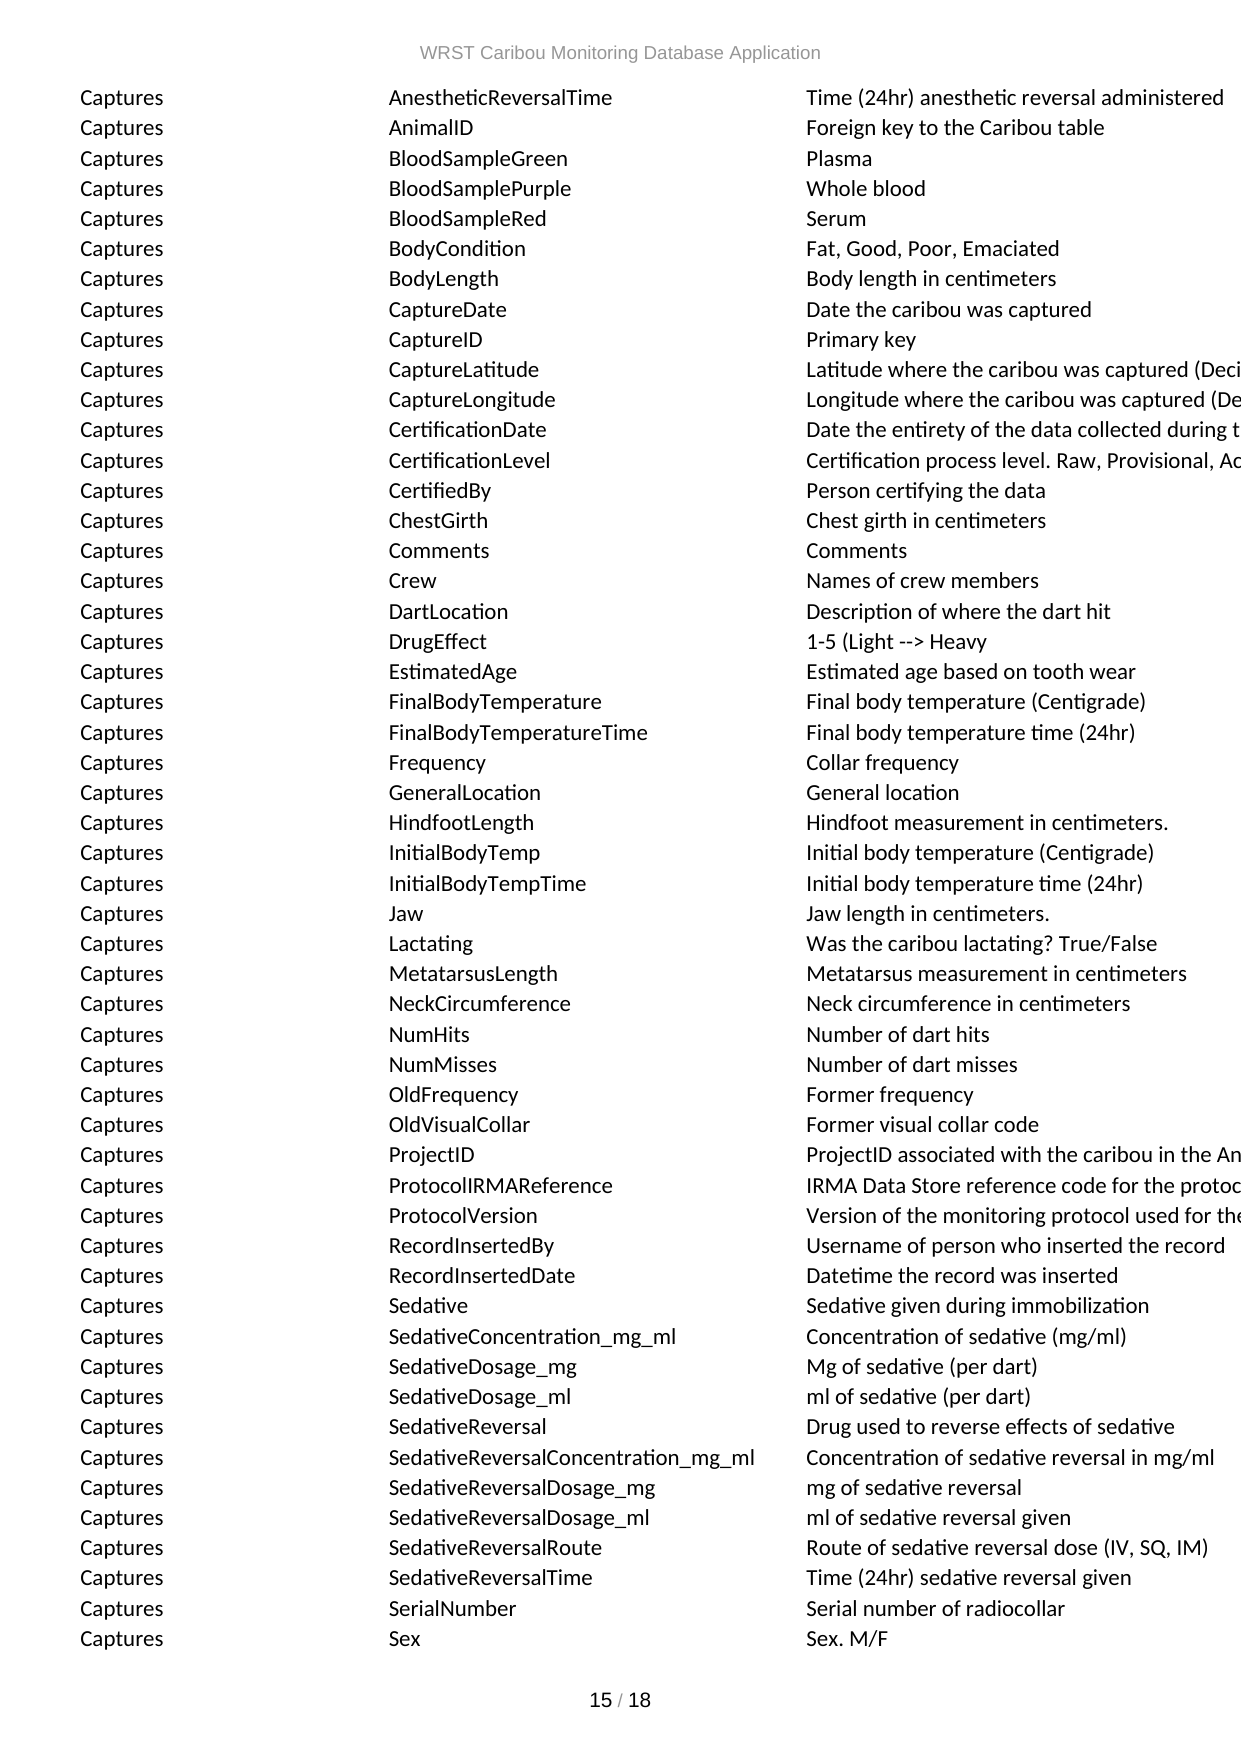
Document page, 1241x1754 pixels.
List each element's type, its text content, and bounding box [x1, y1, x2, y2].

table_cell ProjectID associated with the caribou in the Animal Movements database [806, 1141, 1240, 1171]
table_cell CaptureDate [389, 295, 806, 325]
table_cell Sex [389, 1624, 806, 1654]
table_cell AnimalID [389, 114, 806, 144]
table_cell Captures [80, 385, 388, 416]
table_cell BodyLength [389, 265, 806, 295]
table_cell Final body temperature time (24hr) [806, 718, 1240, 748]
table_cell Captures [80, 1171, 388, 1201]
table_cell Captures [80, 657, 388, 687]
table_cell Captures [80, 1594, 388, 1624]
table_cell Captures [80, 959, 388, 989]
table_cell Captures [80, 839, 388, 869]
table_cell Captures [80, 204, 388, 234]
table_cell Captures [80, 536, 388, 567]
table_cell CertifiedBy [389, 476, 806, 506]
table_cell Date the entirety of the data collected during the survey were certified [806, 416, 1240, 446]
table_cell InitialBodyTempTime [389, 869, 806, 899]
table_cell Captures [80, 929, 388, 959]
table_cell Captures [80, 1231, 388, 1261]
table_cell Captures [80, 174, 388, 204]
table_cell Longitude where the caribou was captured (Decmial degrees. Geographic coordinates, WGS84 datum). [806, 385, 1240, 416]
table_cell Latitude where the caribou was captured (Decimal degrees. Geographic coordinates, WGS84 datum). [806, 355, 1240, 385]
table_cell Whole blood [806, 174, 1240, 204]
table_cell BloodSampleRed [389, 204, 806, 234]
table_cell Version of the monitoring protocol used for the survey flight [806, 1201, 1240, 1231]
table_cell Fat, Good, Poor, Emaciated [806, 234, 1240, 264]
table_cell mg of sedative reversal [806, 1473, 1240, 1503]
table_cell Captures [80, 627, 388, 657]
table_cell Captures [80, 1624, 388, 1654]
table_cell Captures [80, 1322, 388, 1352]
table_cell Captures [80, 144, 388, 174]
table_cell Final body temperature (Centigrade) [806, 688, 1240, 718]
table_cell OldVisualCollar [389, 1110, 806, 1141]
table_cell DartLocation [389, 597, 806, 627]
table_cell FinalBodyTemperature [389, 688, 806, 718]
table_cell Datetime the record was inserted [806, 1261, 1240, 1292]
table_cell Concentration of sedative reversal in mg/ml [806, 1443, 1240, 1473]
table_cell General location [806, 778, 1240, 808]
table_cell MetatarsusLength [389, 959, 806, 989]
table_cell Captures [80, 83, 388, 113]
table_cell RecordInsertedDate [389, 1261, 806, 1292]
table_cell Captures [80, 1110, 388, 1141]
table_cell Number of dart hits [806, 1020, 1240, 1050]
table_cell DrugEffect [389, 627, 806, 657]
table_cell SerialNumber [389, 1594, 806, 1624]
table_cell Serum [806, 204, 1240, 234]
table_cell Sedative [389, 1292, 806, 1322]
table_cell Jaw length in centimeters. [806, 899, 1240, 929]
table_cell ProjectID [389, 1141, 806, 1171]
table_cell HindfootLength [389, 808, 806, 838]
table_cell EstimatedAge [389, 657, 806, 687]
table_cell Captures [80, 808, 388, 838]
table_cell Captures [80, 869, 388, 899]
table_cell NumHits [389, 1020, 806, 1050]
table_cell Lactating [389, 929, 806, 959]
table_cell Captures [80, 1382, 388, 1412]
table_cell Captures [80, 1020, 388, 1050]
table_cell Captures [80, 1261, 388, 1292]
table_cell RecordInsertedBy [389, 1231, 806, 1261]
table_cell Captures [80, 778, 388, 808]
table_cell Captures [80, 1564, 388, 1594]
table_cell BloodSamplePurple [389, 174, 806, 204]
table_cell Captures [80, 567, 388, 597]
table_cell Captures [80, 265, 388, 295]
table_cell Captures [80, 1533, 388, 1563]
table_cell InitialBodyTemp [389, 839, 806, 869]
table_cell Former visual collar code [806, 1110, 1240, 1141]
table_cell FinalBodyTemperatureTime [389, 718, 806, 748]
table_cell Captures [80, 1080, 388, 1110]
table_cell Neck circumference in centimeters [806, 990, 1240, 1020]
table_cell CaptureLatitude [389, 355, 806, 385]
table_cell Captures [80, 718, 388, 748]
table_cell OldFrequency [389, 1080, 806, 1110]
table_cell Captures [80, 990, 388, 1020]
table_cell SedativeConcentration_mg_ml [389, 1322, 806, 1352]
table_cell Captures [80, 748, 388, 778]
table_cell Drug used to reverse effects of sedative [806, 1413, 1240, 1443]
table_cell Captures [80, 1050, 388, 1080]
table_cell SedativeReversal [389, 1413, 806, 1443]
table_cell Captures [80, 1352, 388, 1382]
table_cell SedativeReversalConcentration_mg_ml [389, 1443, 806, 1473]
table_cell Was the caribou lactating? True/False [806, 929, 1240, 959]
table_cell ProtocolVersion [389, 1201, 806, 1231]
table_cell Estimated age based on tooth wear [806, 657, 1240, 687]
table_cell Foreign key to the Caribou table [806, 114, 1240, 144]
table_cell Jaw [389, 899, 806, 929]
table_cell Initial body temperature time (24hr) [806, 869, 1240, 899]
table_cell ChestGirth [389, 506, 806, 536]
table_cell Time (24hr) sedative reversal given [806, 1564, 1240, 1594]
table_cell Captures [80, 1443, 388, 1473]
table_cell Captures [80, 325, 388, 355]
table_cell Comments [806, 536, 1240, 567]
table_cell Captures [80, 476, 388, 506]
table_cell Captures [80, 688, 388, 718]
table_cell Plasma [806, 144, 1240, 174]
table_cell Time (24hr) anesthetic reversal administered [806, 83, 1240, 113]
table_cell Captures [80, 1292, 388, 1322]
table_cell Chest girth in centimeters [806, 506, 1240, 536]
table_cell Initial body temperature (Centigrade) [806, 839, 1240, 869]
table_cell Captures [80, 1141, 388, 1171]
table_cell Date the caribou was captured [806, 295, 1240, 325]
table_cell GeneralLocation [389, 778, 806, 808]
table_cell Serial number of radiocollar [806, 1594, 1240, 1624]
table_cell Mg of sedative (per dart) [806, 1352, 1240, 1382]
table_cell Person certifying the data [806, 476, 1240, 506]
table_cell CertificationLevel [389, 446, 806, 476]
table_cell Concentration of sedative (mg/ml) [806, 1322, 1240, 1352]
table_cell CaptureID [389, 325, 806, 355]
table_cell ml of sedative (per dart) [806, 1382, 1240, 1412]
table_cell Captures [80, 234, 388, 264]
table_cell Captures [80, 446, 388, 476]
table_cell Comments [389, 536, 806, 567]
table_cell Crew [389, 567, 806, 597]
table_cell Username of person who inserted the record [806, 1231, 1240, 1261]
table_cell Body length in centimeters [806, 265, 1240, 295]
table_cell IRMA Data Store reference code for the protocol followed for this record's data collection effort. [806, 1171, 1240, 1201]
table_cell Captures [80, 899, 388, 929]
table_cell Number of dart misses [806, 1050, 1240, 1080]
table_cell Captures [80, 355, 388, 385]
table_cell Former frequency [806, 1080, 1240, 1110]
table_cell SedativeDosage_ml [389, 1382, 806, 1412]
table_cell CaptureLongitude [389, 385, 806, 416]
table_cell Captures [80, 597, 388, 627]
table_cell Collar frequency [806, 748, 1240, 778]
table_cell Sex. M/F [806, 1624, 1240, 1654]
table_cell BodyCondition [389, 234, 806, 264]
table_cell Captures [80, 295, 388, 325]
table_cell Captures [80, 416, 388, 446]
table_cell Captures [80, 1473, 388, 1503]
table_cell SedativeReversalRoute [389, 1533, 806, 1563]
table_cell NeckCircumference [389, 990, 806, 1020]
table_cell Metatarsus measurement in centimeters [806, 959, 1240, 989]
table_cell CertificationDate [389, 416, 806, 446]
table_cell NumMisses [389, 1050, 806, 1080]
table_cell Captures [80, 1503, 388, 1533]
table_cell Sedative given during immobilization [806, 1292, 1240, 1322]
table_cell AnestheticReversalTime [389, 83, 806, 113]
table_cell SedativeDosage_mg [389, 1352, 806, 1382]
table_cell Captures [80, 1413, 388, 1443]
table_cell ProtocolIRMAReference [389, 1171, 806, 1201]
table_cell Captures [80, 506, 388, 536]
table_cell Hindfoot measurement in centimeters. [806, 808, 1240, 838]
table_cell Primary key [806, 325, 1240, 355]
table_cell Description of where the dart hit [806, 597, 1240, 627]
table_cell Captures [80, 1201, 388, 1231]
table_cell SedativeReversalDosage_ml [389, 1503, 806, 1533]
table_cell Route of sedative reversal dose (IV, SQ, IM) [806, 1533, 1240, 1563]
table_cell Names of crew members [806, 567, 1240, 597]
table_cell Captures [80, 114, 388, 144]
table_cell SedativeReversalTime [389, 1564, 806, 1594]
table_cell ml of sedative reversal given [806, 1503, 1240, 1533]
table_cell 1-5 (Light --> Heavy [806, 627, 1240, 657]
table_cell Certification process level. Raw, Provisional, Accepted [806, 446, 1240, 476]
table_cell BloodSampleGreen [389, 144, 806, 174]
table_cell SedativeReversalDosage_mg [389, 1473, 806, 1503]
table_cell Frequency [389, 748, 806, 778]
